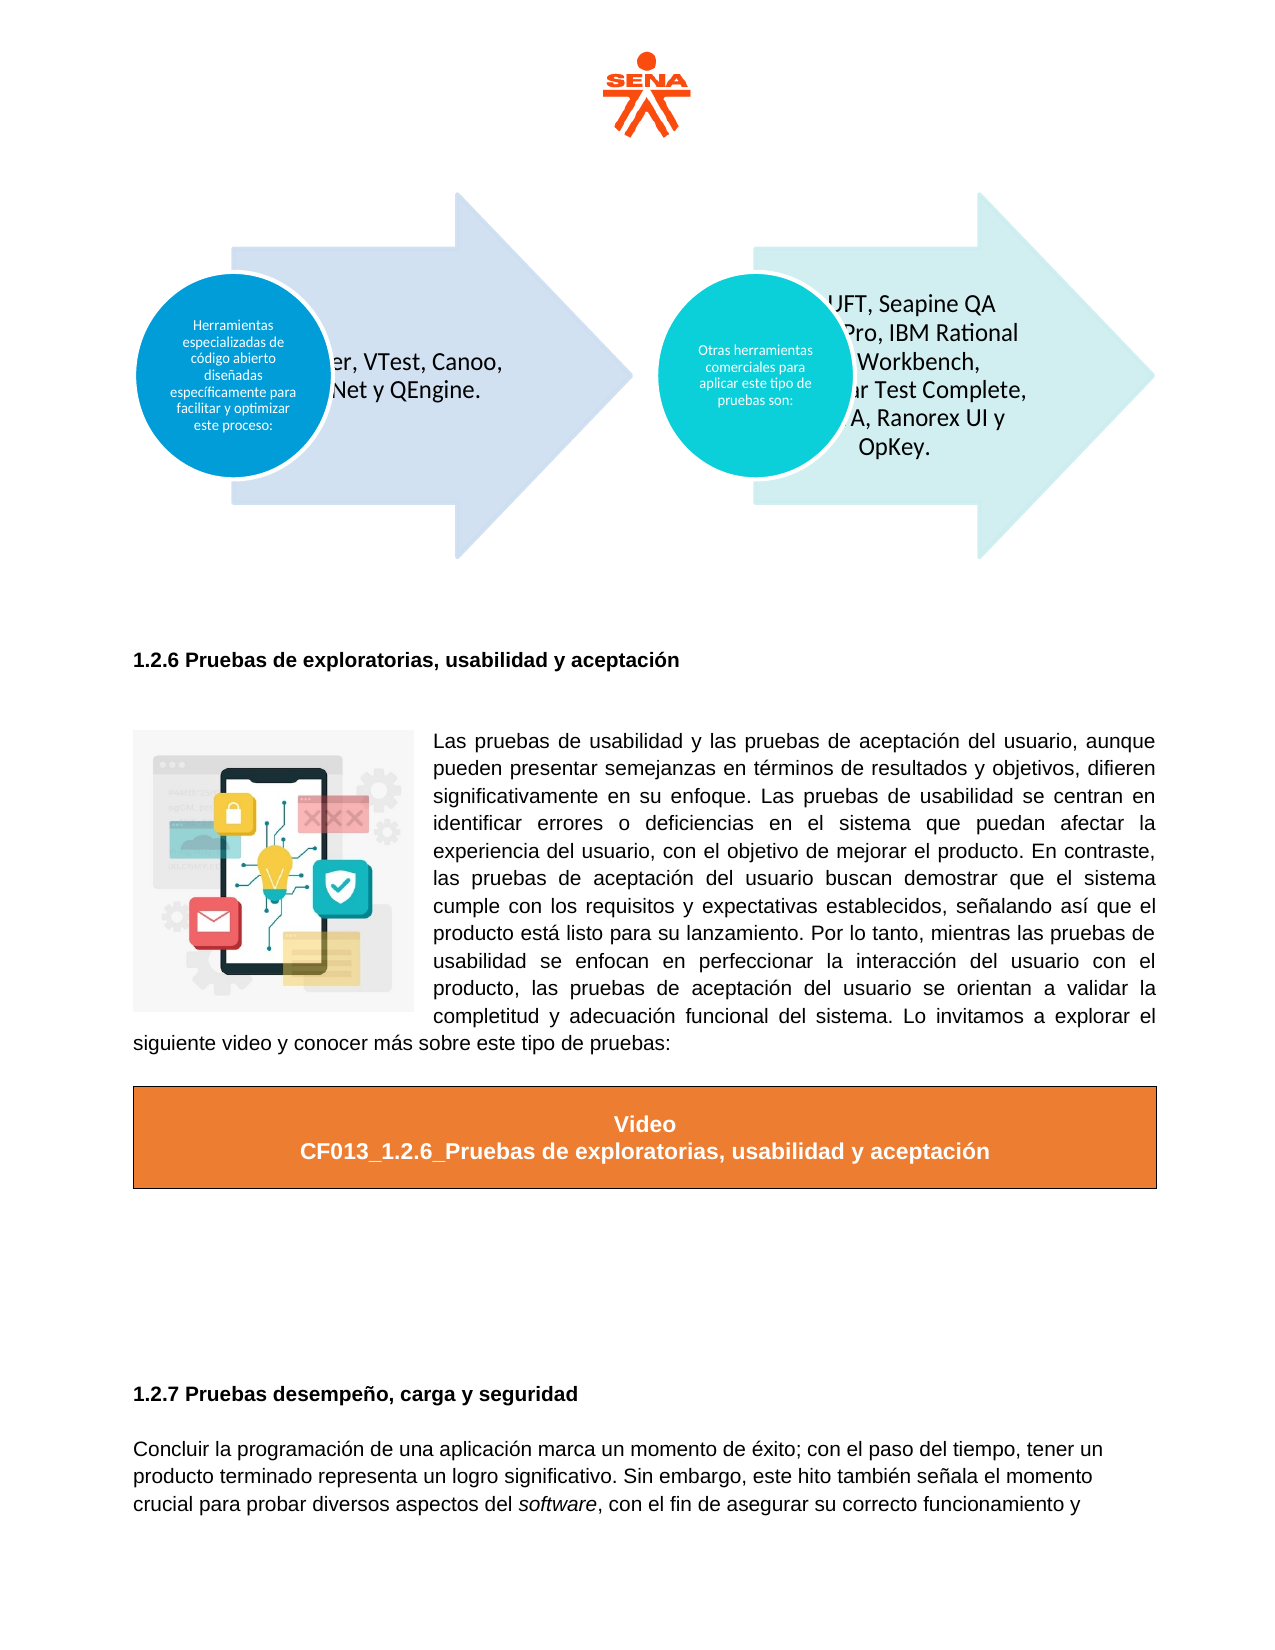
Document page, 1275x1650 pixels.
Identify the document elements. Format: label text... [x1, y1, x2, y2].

text Las pruebas de usabilidad y las pruebas de aceptación del usuario, aunque pueden presentar semejanzas en términos de resultados y objetivos, difieren significativamente en su enfoque. Las pruebas de usabilidad se centran en identificar errores o deficiencias en el sistema que puedan afectar la experiencia del usuario, con el objetivo de mejorar el producto. En contraste, las pruebas de aceptación del usuario buscan demostrar que el sistema cumple con los requisitos y expectativas establecidos, señalando así que el producto está listo para su lanzamiento. Por lo tanto, mientras las pruebas de usabilidad se enfocan en perfeccionar la interacción del usuario con el producto, las pruebas de aceptación del usuario se orientan a validar la completitud y adecuación funcional del sistema. Lo invitamos a explorar el siguiente video y conocer más sobre este tipo de pruebas: [133, 729, 1157, 1055]
picture [593, 48, 697, 142]
table_header Video CF013_1.2.6_Pruebas de exploratorias, usabilidad y aceptación [134, 1087, 1156, 1188]
text 1.2.7 Pruebas desempeño, carga y seguridad [133, 1381, 1157, 1405]
text 1.2.6 Pruebas de exploratorias, usabilidad y aceptación [133, 647, 1157, 671]
picture [132, 730, 414, 1012]
